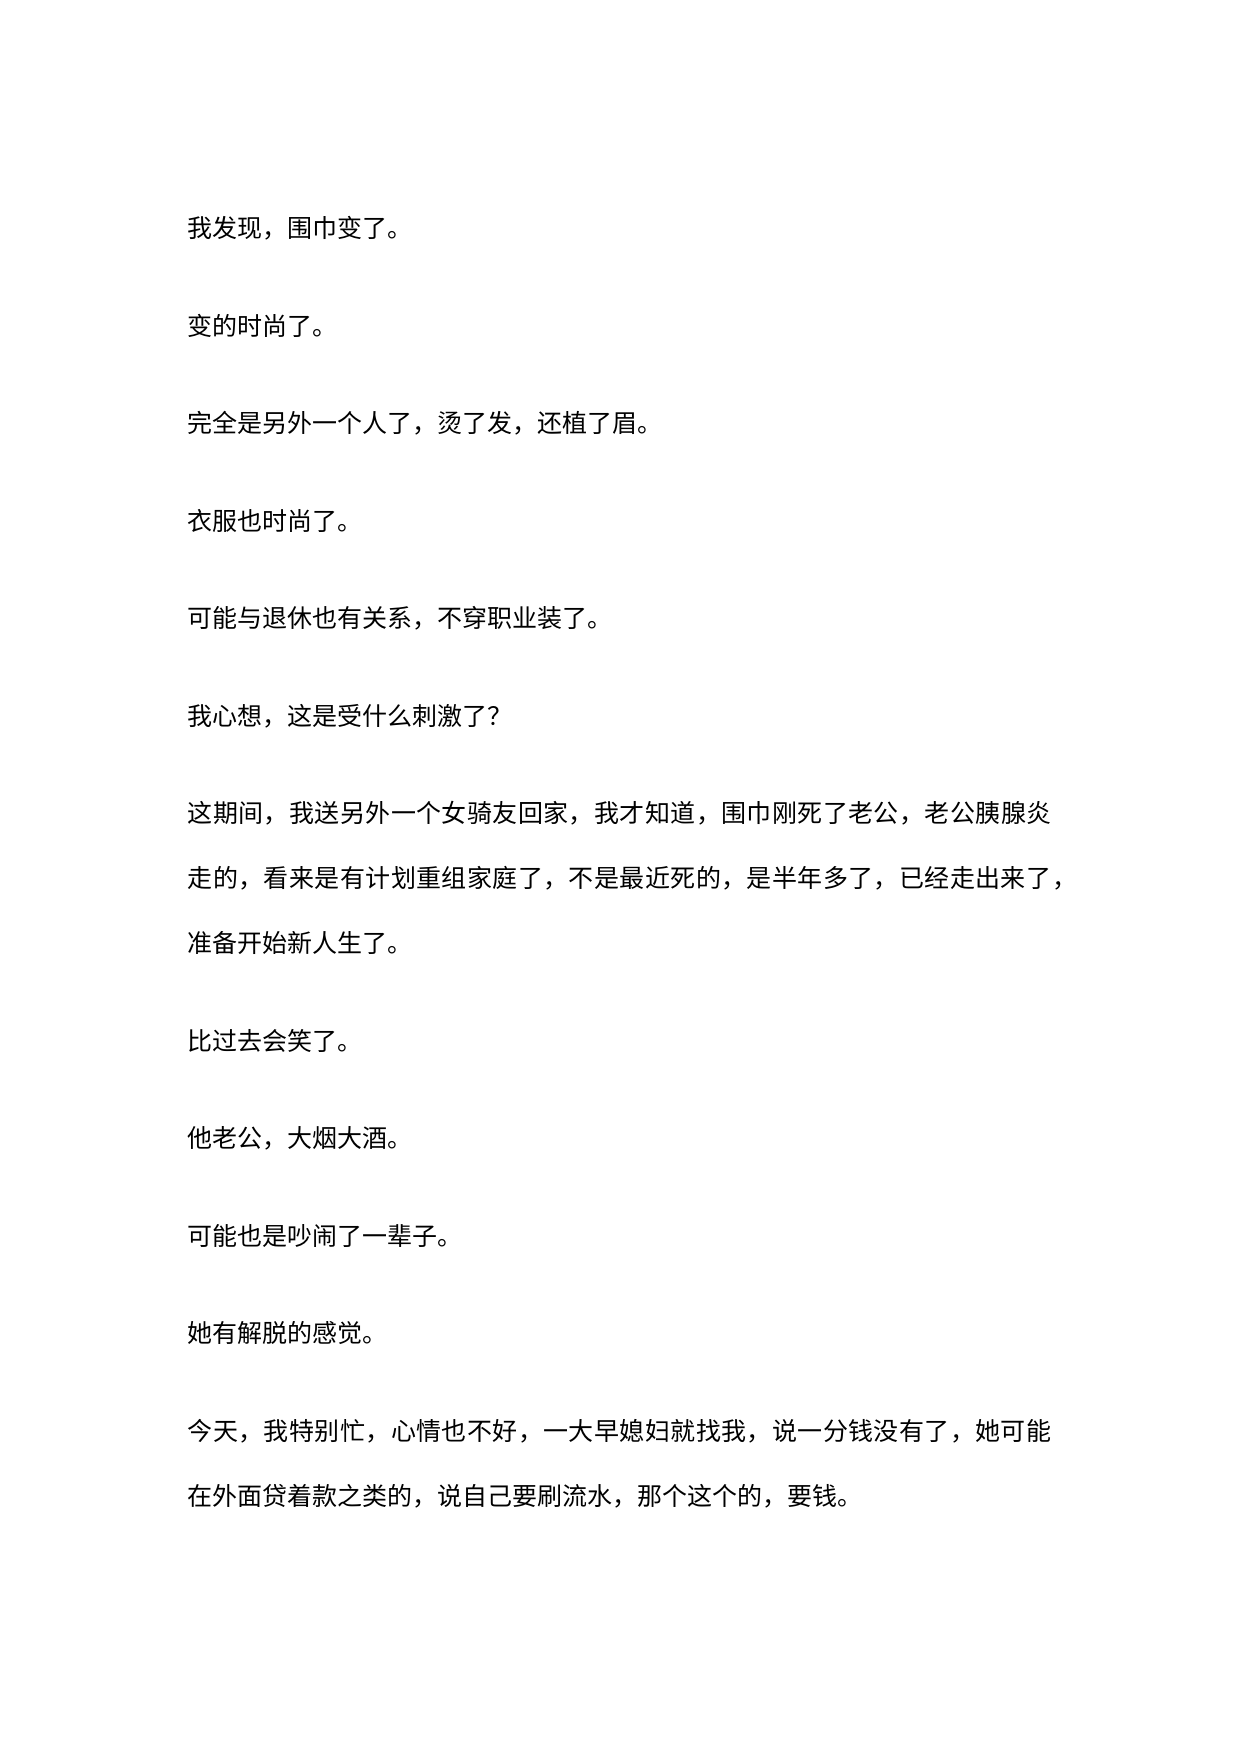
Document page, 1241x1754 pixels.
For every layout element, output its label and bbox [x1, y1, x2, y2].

text [187, 162, 1053, 1527]
